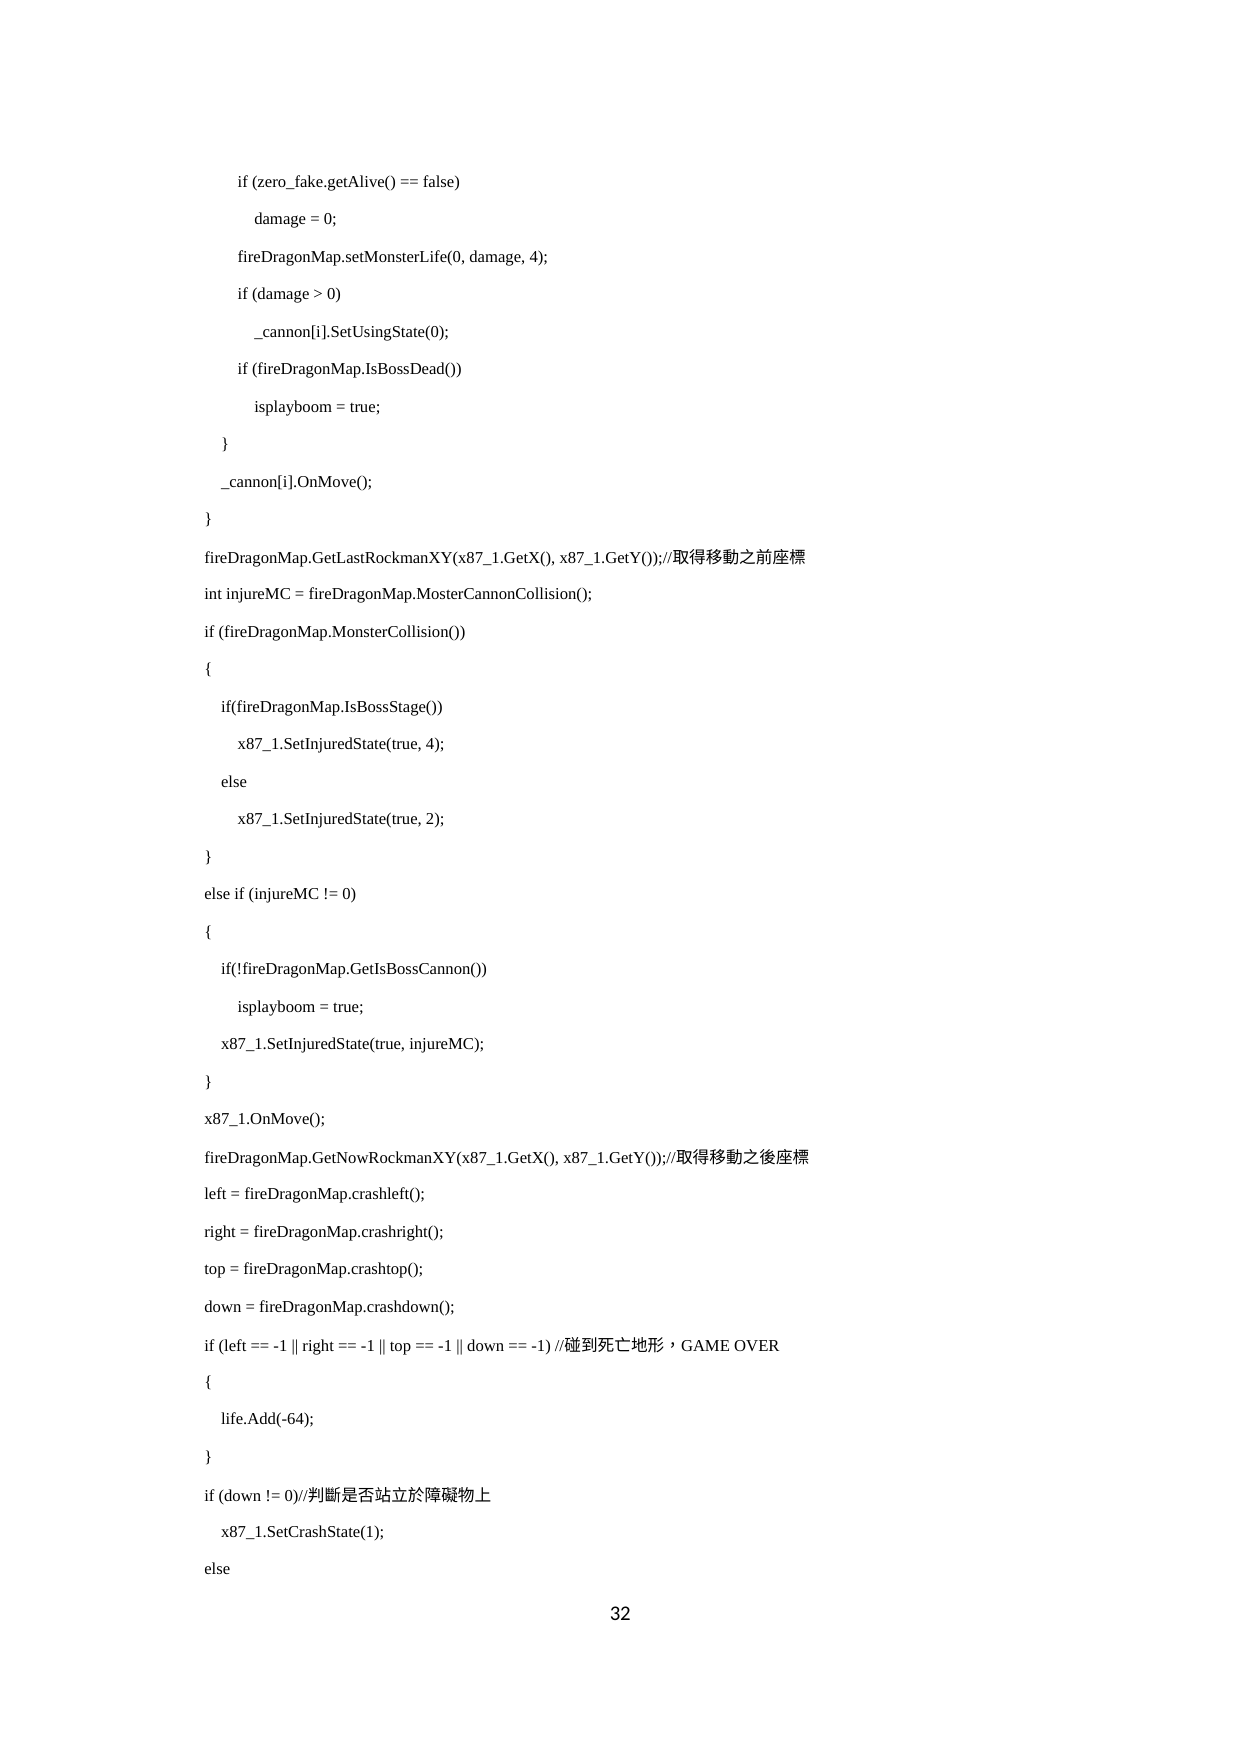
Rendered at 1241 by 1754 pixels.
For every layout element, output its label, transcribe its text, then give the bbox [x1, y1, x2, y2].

text damage = 0; [187, 200, 1053, 237]
text else [187, 1550, 1053, 1587]
text x87_1.OnMove(); [187, 1100, 1053, 1137]
text right = fireDragonMap.crashright(); [187, 1212, 1053, 1250]
text if (fireDragonMap.MonsterCollision()) [187, 612, 1053, 650]
text x87_1.SetInjuredState(true, injureMC); [187, 1025, 1053, 1062]
text if (down != 0)//判斷是否站立於障礙物上 [187, 1475, 1053, 1512]
text isplayboom = true; [187, 987, 1053, 1025]
text if (fireDragonMap.IsBossDead()) [187, 350, 1053, 387]
text } [187, 1437, 1053, 1475]
text } [187, 1062, 1053, 1100]
text life.Add(-64); [187, 1400, 1053, 1437]
text } [187, 425, 1053, 462]
text top = fireDragonMap.crashtop(); [187, 1250, 1053, 1287]
text isplayboom = true; [187, 387, 1053, 425]
text left = fireDragonMap.crashleft(); [187, 1175, 1053, 1212]
text fireDragonMap.GetLastRockmanXY(x87_1.GetX(), x87_1.GetY());//取得移動之前座標 [187, 537, 1053, 575]
text x87_1.SetInjuredState(true, 2); [187, 800, 1053, 837]
text if(!fireDragonMap.GetIsBossCannon()) [187, 950, 1053, 987]
text _cannon[i].OnMove(); [187, 462, 1053, 500]
text _cannon[i].SetUsingState(0); [187, 312, 1053, 350]
text fireDragonMap.setMonsterLife(0, damage, 4); [187, 237, 1053, 275]
text } [187, 500, 1053, 537]
text } [187, 837, 1053, 875]
text if (left == -1 || right == -1 || top == -1 || down == -1) //碰到死亡地形，GAME OVER [187, 1325, 1053, 1362]
text down = fireDragonMap.crashdown(); [187, 1287, 1053, 1325]
text { [187, 1362, 1053, 1400]
text fireDragonMap.GetNowRockmanXY(x87_1.GetX(), x87_1.GetY());//取得移動之後座標 [187, 1137, 1053, 1175]
text { [187, 912, 1053, 950]
text x87_1.SetCrashState(1); [187, 1512, 1053, 1550]
text if (zero_fake.getAlive() == false) [187, 162, 1053, 200]
text else if (injureMC != 0) [187, 875, 1053, 912]
text if(fireDragonMap.IsBossStage()) [187, 687, 1053, 725]
text if (damage > 0) [187, 275, 1053, 312]
text { [187, 650, 1053, 687]
text else [187, 762, 1053, 800]
text int injureMC = fireDragonMap.MosterCannonCollision(); [187, 575, 1053, 612]
text x87_1.SetInjuredState(true, 4); [187, 725, 1053, 762]
